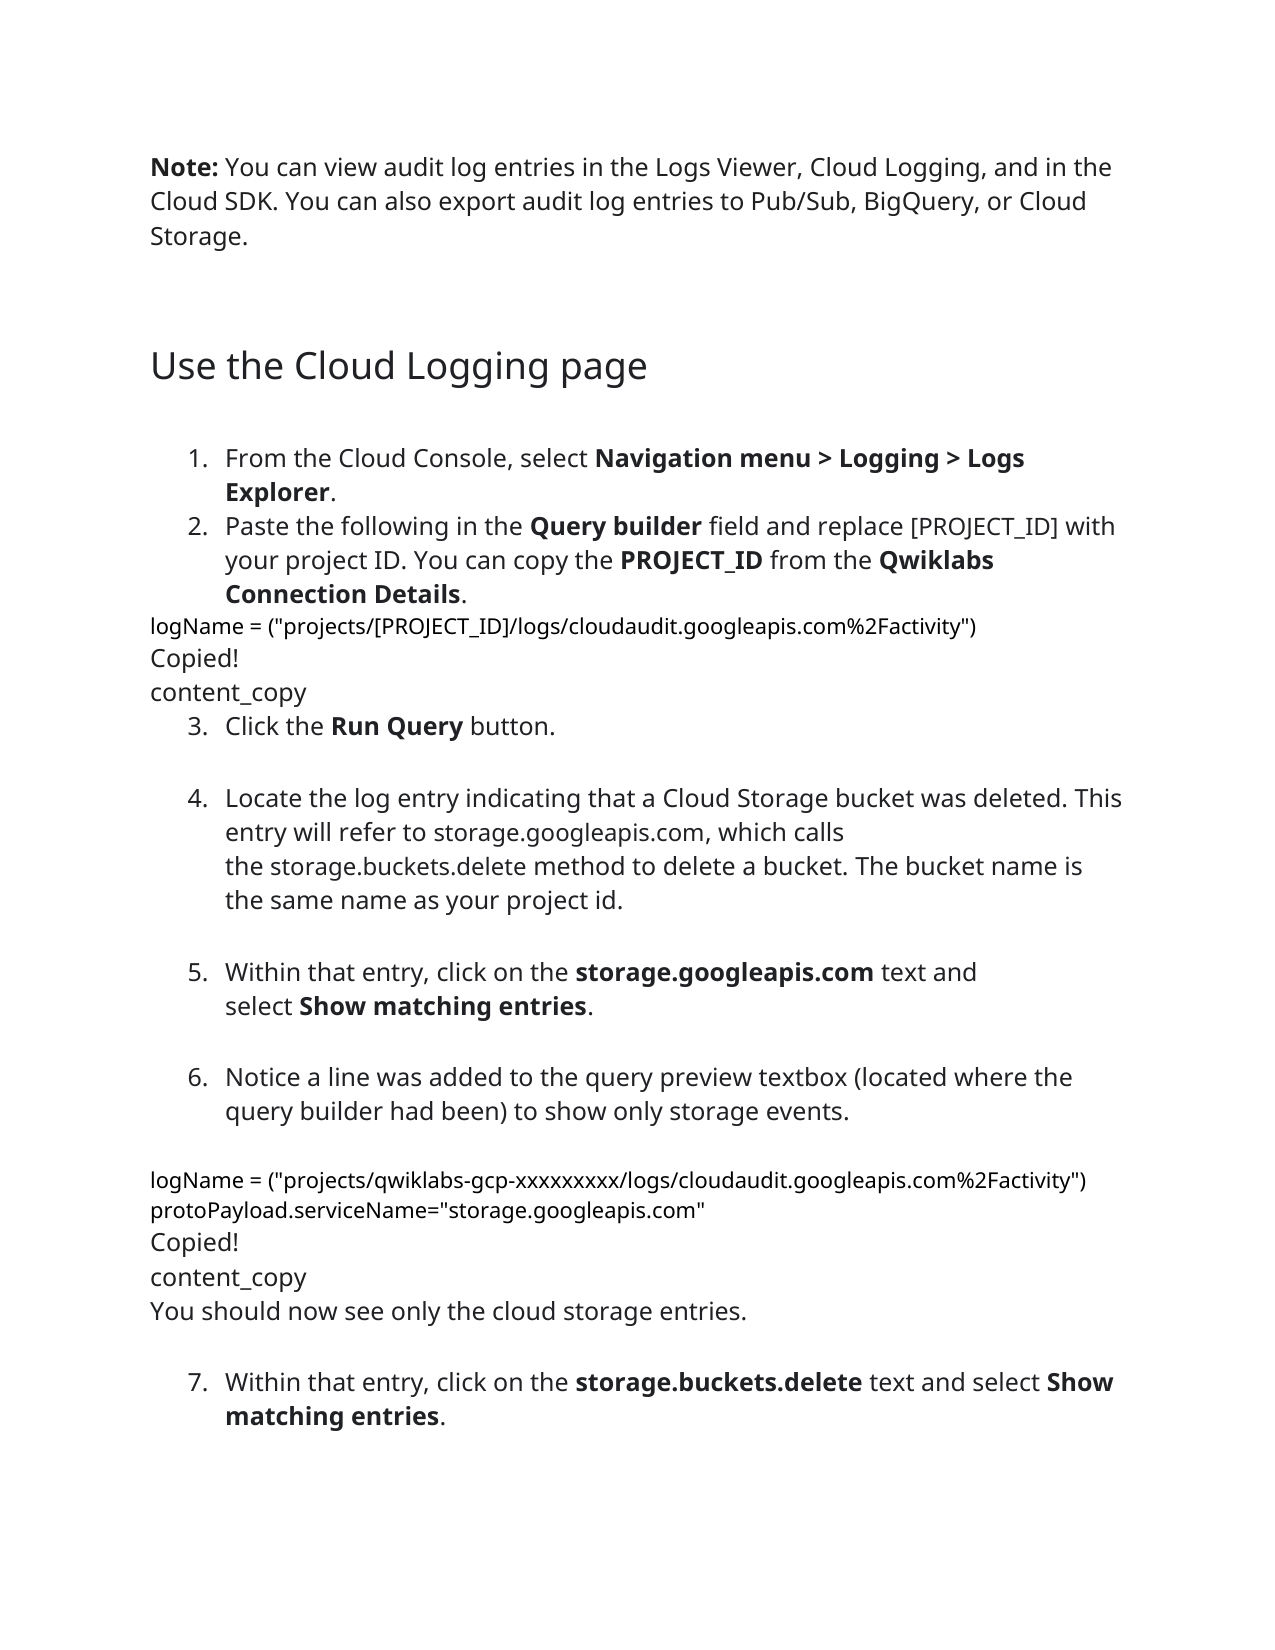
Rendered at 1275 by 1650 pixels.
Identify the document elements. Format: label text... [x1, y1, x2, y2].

list Click the Run Query button. [187, 709, 1125, 743]
text content_copy [150, 1259, 1125, 1293]
text Copied! [150, 1225, 1125, 1259]
text Use the Cloud Logging page [150, 340, 1125, 391]
list Paste the following in the Query builder field and replace [PROJECT_ID] with your project ID. You can copy the PROJECT_ID from the Qwiklabs Connection Details. [187, 509, 1125, 611]
text Note: You can view audit log entries in the Logs Viewer, Cloud Logging, and in the Cloud SDK. You can also export audit log entries to Pub/Sub, BigQuery, or Cloud Storage. [150, 150, 1125, 252]
text logName = ("projects/[PROJECT_ID]/logs/cloudaudit.googleapis.com%2Factivity") [150, 611, 1125, 641]
list From the Cloud Console, select Navigation menu > Logging > Logs Explorer. [187, 441, 1125, 509]
list Within that entry, click on the storage.buckets.delete text and select Show matching entries. [187, 1365, 1125, 1433]
list Within that entry, click on the storage.googleapis.com text and select Show matching entries. [187, 954, 1125, 1022]
text protoPayload.serviceName="storage.googleapis.com" [150, 1195, 1125, 1225]
list Locate the log entry indicating that a Cloud Storage bucket was deleted. This entry will refer to storage.googleapis.com, which calls the storage.buckets.delete method to delete a bucket. The bucket name is the same name as your project id. [187, 781, 1125, 917]
text content_copy [150, 675, 1125, 709]
text You should now see only the cloud storage entries. [150, 1293, 1125, 1327]
text logName = ("projects/qwiklabs-gcp-xxxxxxxxx/logs/cloudaudit.googleapis.com%2Factivity") [150, 1166, 1125, 1195]
list Notice a line was added to the query preview textbox (located where the query builder had been) to show only storage events. [187, 1060, 1125, 1128]
text Copied! [150, 641, 1125, 675]
